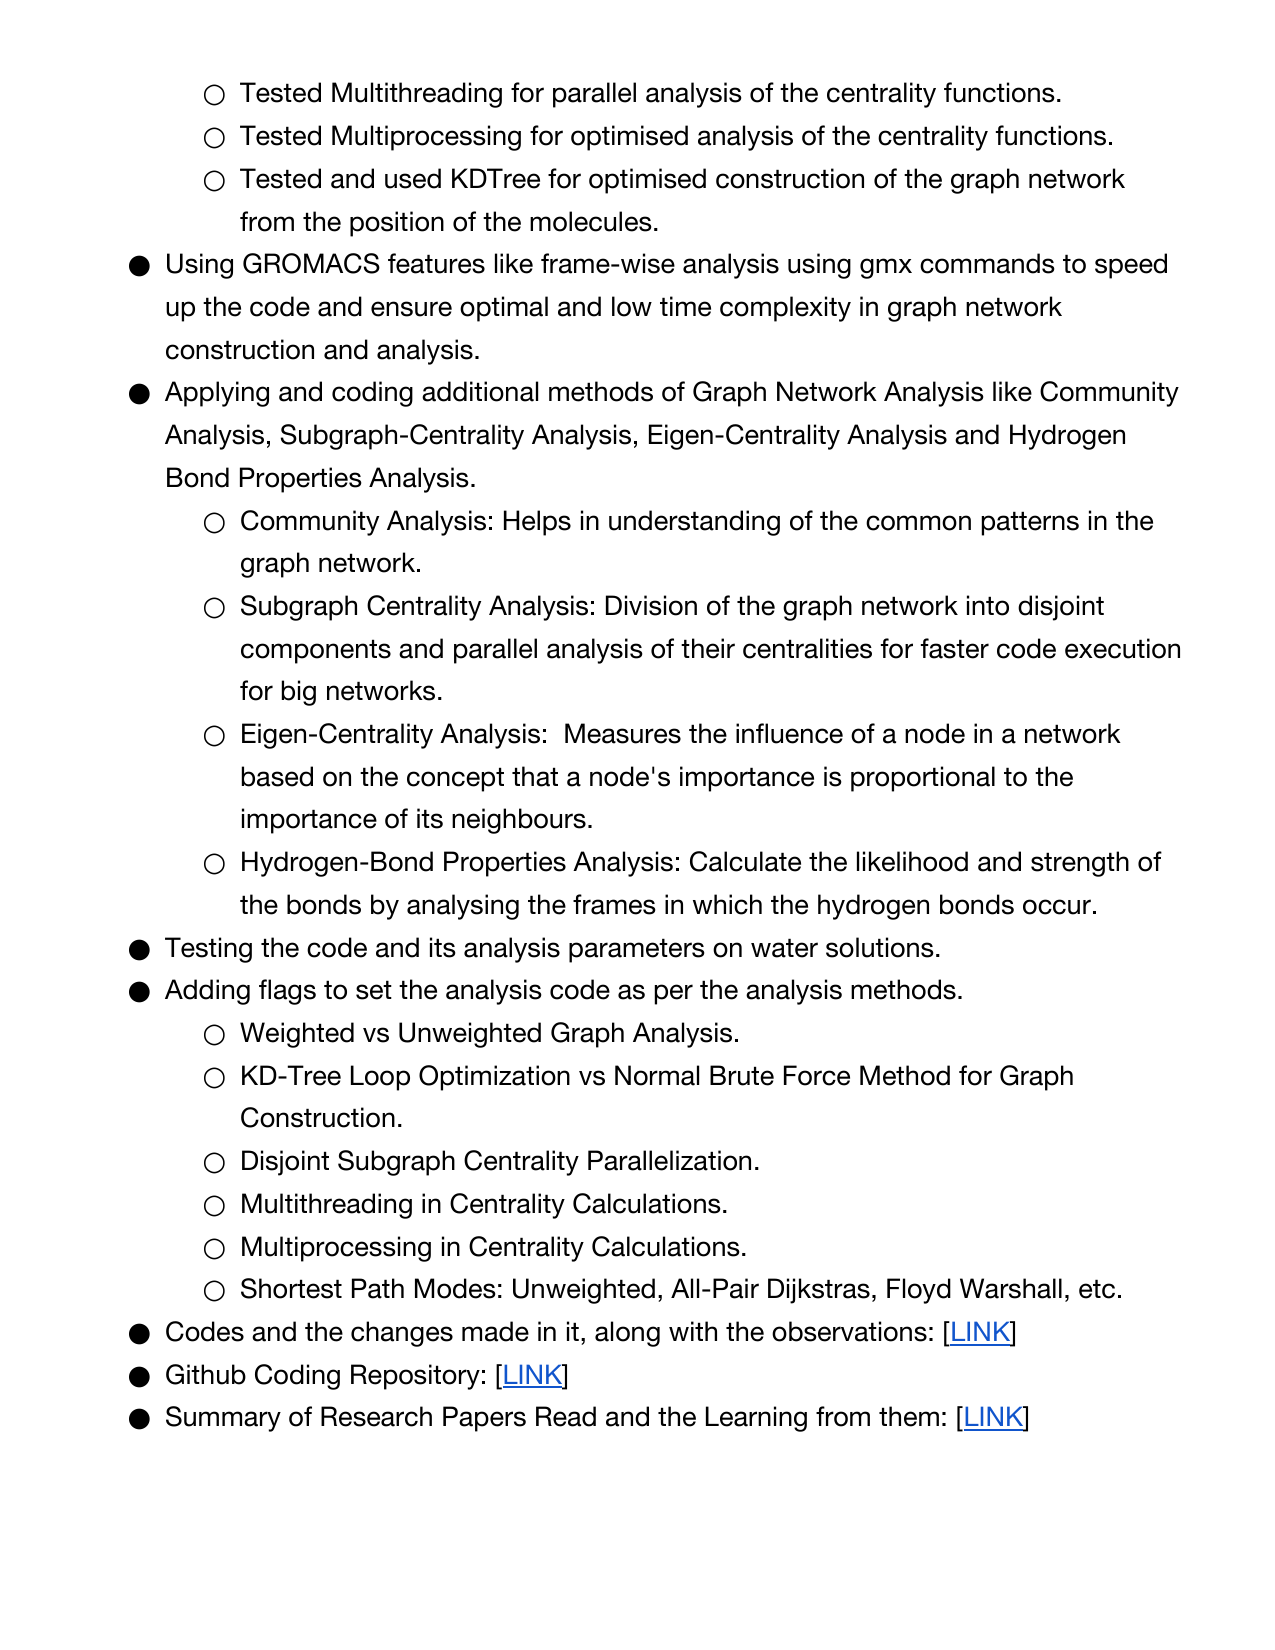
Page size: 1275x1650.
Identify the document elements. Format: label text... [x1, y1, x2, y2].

list Eigen-Centrality Analysis: Measures the influence of a node in a network based on the concept that a node's importance is proportional to the importance of its neighbours. [202, 717, 1185, 837]
list Adding flags to set the analysis code as per the analysis methods. [127, 973, 1185, 1007]
list Disjoint Subgraph Centrality Parallelization. [202, 1144, 1185, 1178]
list Hydrogen-Bond Properties Analysis: Calculate the likelihood and strength of the bonds by analysing the frames in which the hydrogen bonds occur. [202, 845, 1185, 922]
list Github Coding Repository: [LINK] [127, 1358, 1185, 1392]
list Multiprocessing in Centrality Calculations. [202, 1229, 1185, 1264]
list Shortest Path Modes: Unweighted, All-Pair Dijkstras, Floyd Warshall, etc. [202, 1272, 1185, 1306]
list Testing the code and its analysis parameters on water solutions. [127, 931, 1185, 965]
list Tested and used KDTree for optimised construction of the graph network from the position of the molecules. [202, 162, 1185, 239]
list KD-Tree Loop Optimization vs Normal Brute Force Method for Graph Construction. [202, 1059, 1185, 1136]
list Codes and the changes made in it, along with the observations: [LINK] [127, 1315, 1185, 1349]
list Applying and coding additional methods of Graph Network Analysis like Community Analysis, Subgraph-Centrality Analysis, Eigen-Centrality Analysis and Hydrogen Bond Properties Analysis. [127, 375, 1185, 495]
list Tested Multiprocessing for optimised analysis of the centrality functions. [202, 119, 1185, 153]
list Summary of Research Papers Read and the Learning from them: [LINK] [127, 1400, 1185, 1434]
list Subgraph Centrality Analysis: Division of the graph network into disjoint components and parallel analysis of their centralities for faster code execution for big networks. [202, 589, 1185, 708]
list Multithreading in Centrality Calculations. [202, 1187, 1185, 1221]
list Tested Multithreading for parallel analysis of the centrality functions. [202, 76, 1185, 111]
list Weighted vs Unweighted Graph Analysis. [202, 1016, 1185, 1050]
list Using GROMACS features like frame-wise analysis using gmx commands to speed up the code and ensure optimal and low time complexity in graph network construction and analysis. [127, 247, 1185, 367]
list Community Analysis: Helps in understanding of the common patterns in the graph network. [202, 503, 1185, 580]
